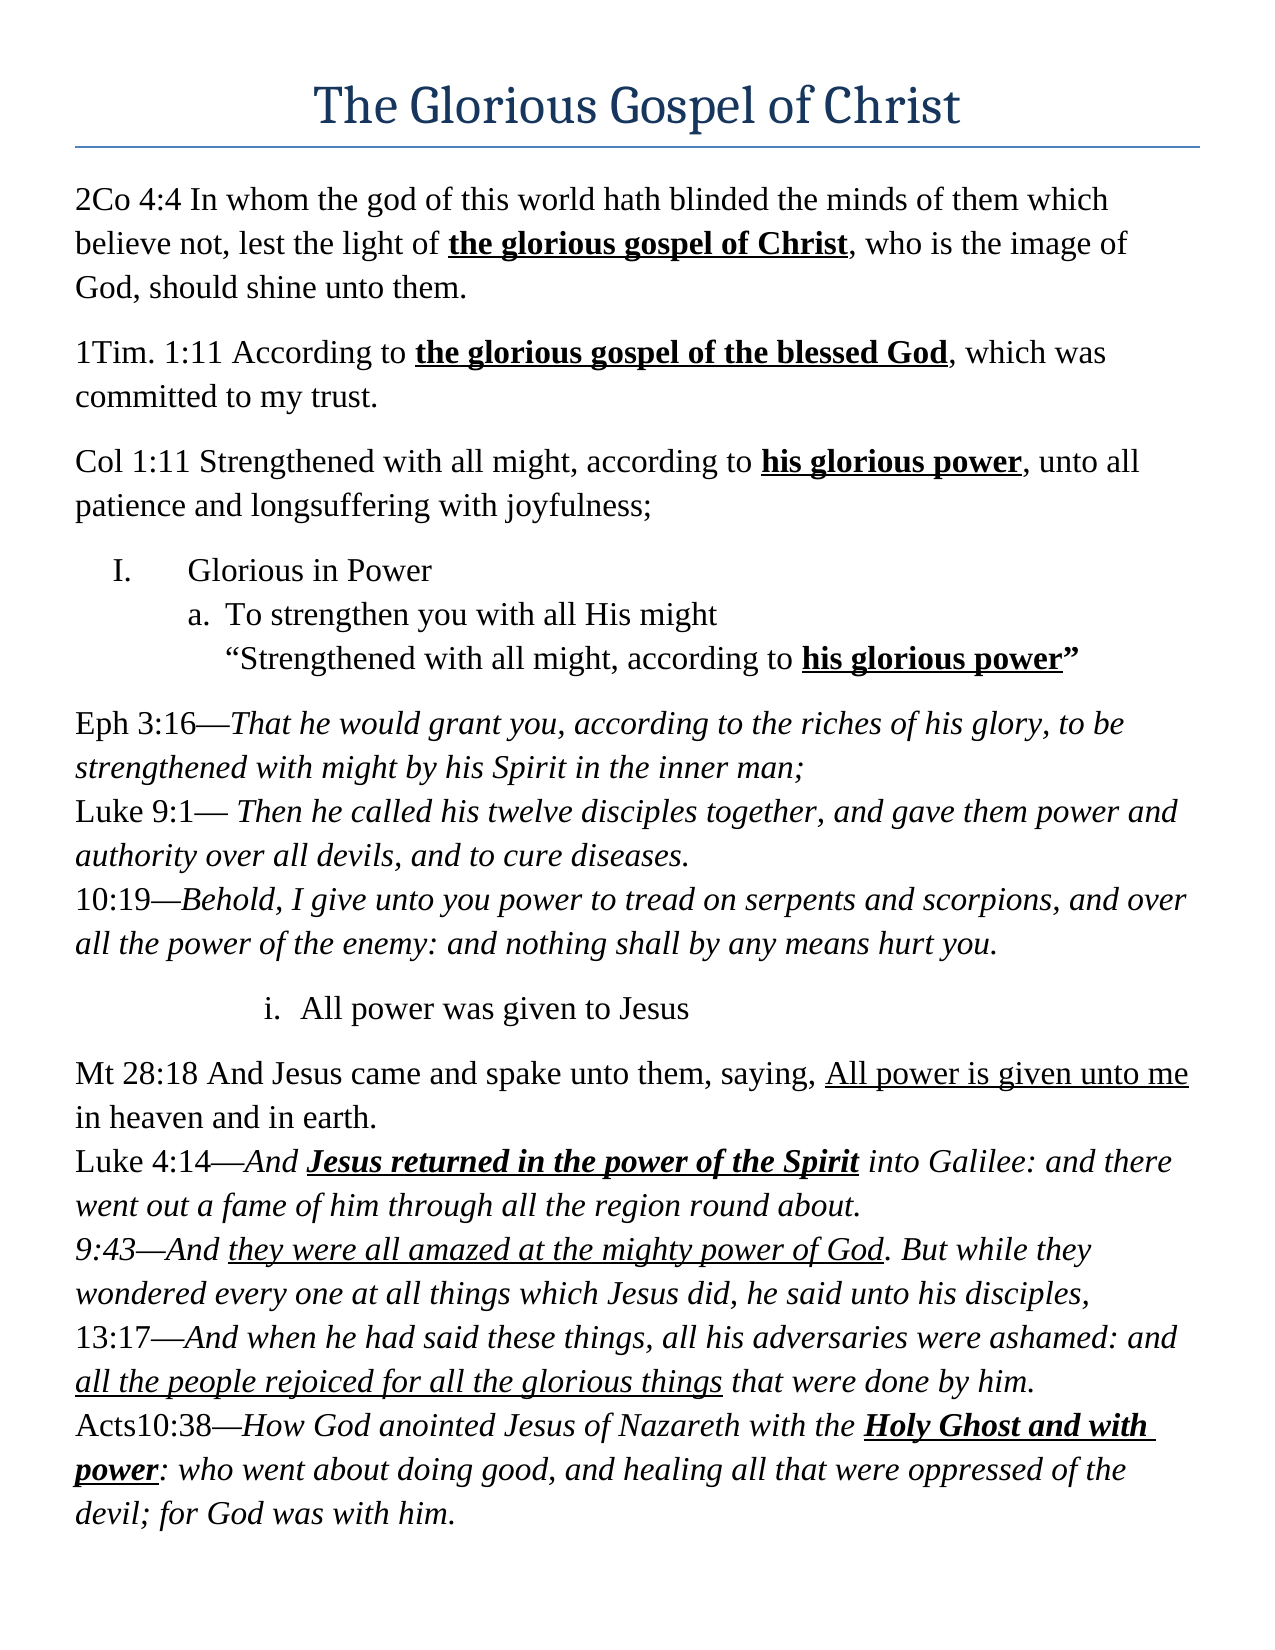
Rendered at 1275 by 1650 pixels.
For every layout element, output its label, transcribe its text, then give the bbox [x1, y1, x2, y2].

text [75, 1053, 1200, 1532]
title The Glorious Gospel of Christ [75, 75, 1200, 146]
list To strengthen you with all His might [187, 594, 1200, 632]
text 1Tim. 1:11 According to the glorious gospel of the blessed God, which was committed to my trust. [75, 332, 1200, 414]
text 2Co 4:4 In whom the god of this world hath blinded the minds of them which believe not, lest the light of the glorious gospel of Christ, who is the image of God, should shine unto them. [75, 179, 1200, 305]
list “Strengthened with all might, according to his glorious power” [225, 638, 1200, 676]
text Eph 3:16—That he would grant you, according to the riches of his glory, to be strengthened with might by his Spirit in the inner man; Luke 9:1— Then he called his twelve disciples together, and gave them power and authority over all devils, and to cure diseases. 10:19—Behold, I give unto you power to tread on serpents and scorpions, and over all the power of the enemy: and nothing shall by any means hurt you. [75, 703, 1200, 962]
text Col 1:11 Strengthened with all might, according to his glorious power, unto all patience and longsuffering with joyfulness; [75, 441, 1200, 523]
list Glorious in Power [112, 550, 1200, 588]
list All power was given to Jesus [281, 988, 1200, 1026]
